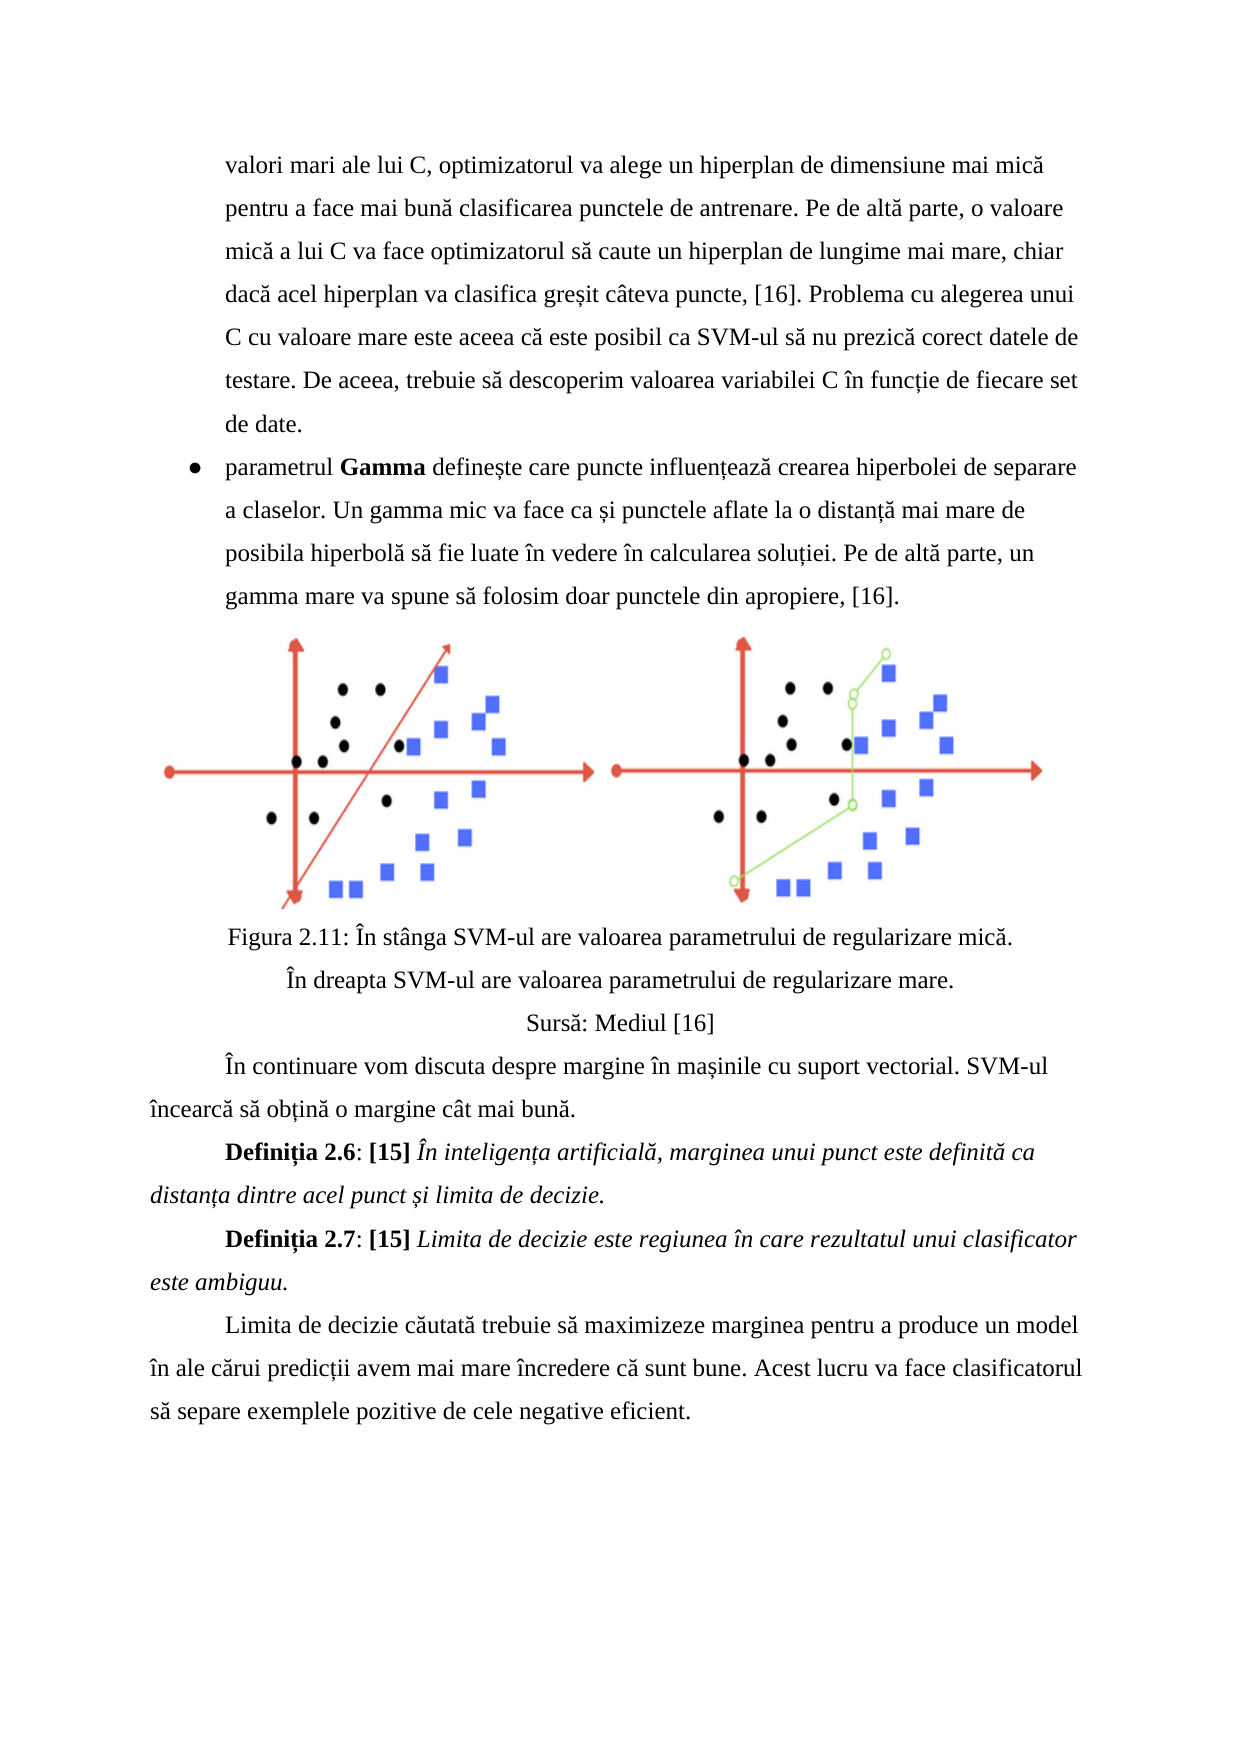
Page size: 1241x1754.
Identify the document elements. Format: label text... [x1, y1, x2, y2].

list parametrul Gamma definește care puncte influențează crearea hiperbolei de separare a claselor. Un gamma mic va face ca și punctele aflate la o distanță mai mare de posibila hiperbolă să fie luate în vedere în calcularea soluției. Pe de altă parte, un gamma mare va spune să folosim doar punctele din apropiere, [16]. [187, 452, 1090, 610]
text În dreapta SVM-ul are valoarea parametrului de regularizare mare. [150, 965, 1090, 994]
text Figura 2.11: În stânga SVM-ul are valoarea parametrului de regularizare mică. [150, 922, 1090, 951]
text Limita de decizie căutată trebuie să maximizeze marginea pentru a produce un model în ale cărui predicții avem mai mare încredere că sunt bune. Acest lucru va face clasificatorul să separe exemplele pozitive de cele negative eficient. [150, 1310, 1090, 1425]
text În continuare vom discuta despre margine în mașinile cu suport vectorial. SVM-ul încearcă să obțină o margine cât mai bună. [150, 1051, 1090, 1123]
picture [150, 624, 1046, 909]
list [187, 150, 1090, 437]
text Sursă: Mediul [16] [150, 1008, 1090, 1037]
text Definiția 2.6: [15] În inteligența artificială, marginea unui punct este definită ca distanța dintre acel punct și limita de decizie. [150, 1137, 1090, 1209]
text Definiția 2.7: [15] Limita de decizie este regiunea în care rezultatul unui clasificator este ambiguu. [150, 1224, 1090, 1296]
